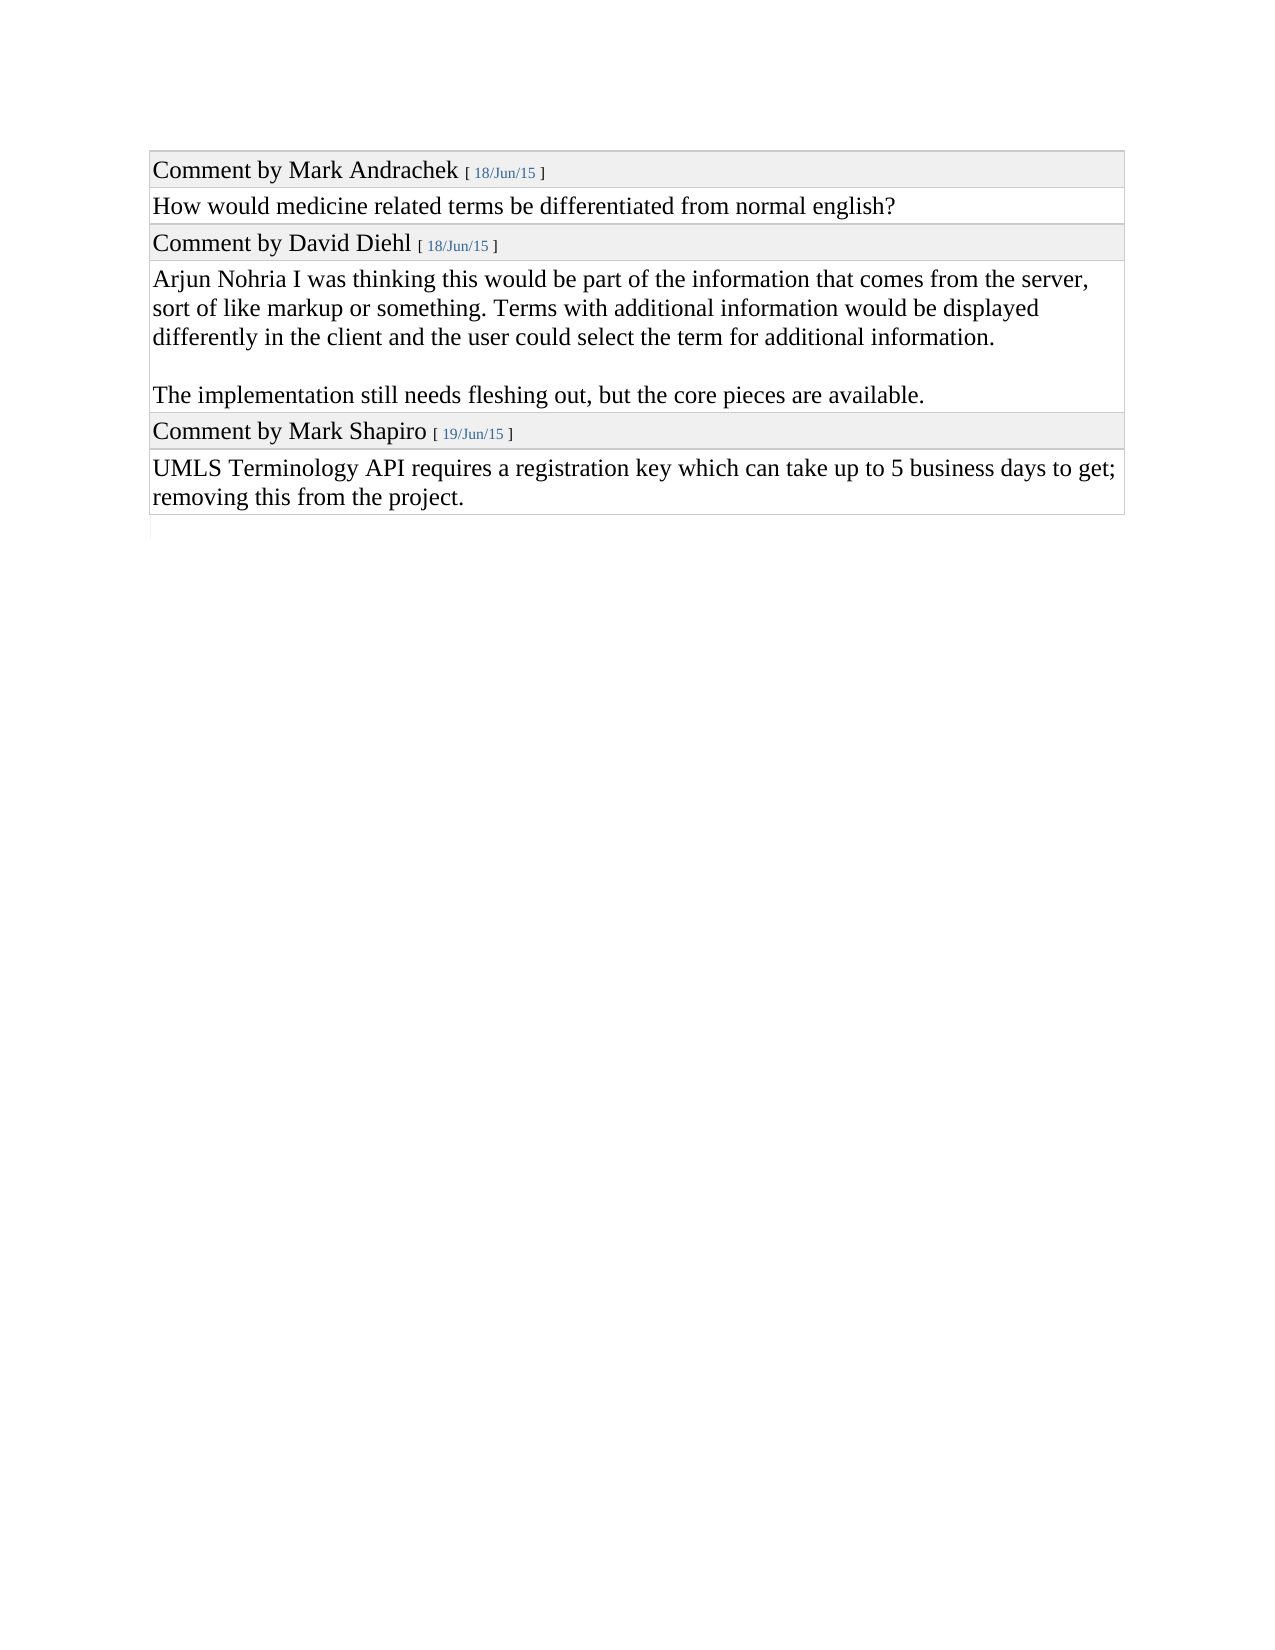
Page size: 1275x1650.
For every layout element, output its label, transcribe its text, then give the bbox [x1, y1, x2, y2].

table_cell Comment by Mark Andrachek [ 18/Jun/15 ] [150, 152, 1124, 187]
table_cell UMLS Terminology API requires a registration key which can take up to 5 business days to get; removing this from the project. [150, 450, 1124, 513]
table_cell Comment by David Diehl [ 18/Jun/15 ] [150, 225, 1124, 260]
table_cell How would medicine related terms be differentiated from normal english? [150, 188, 1124, 223]
table_cell Arjun Nohria I was thinking this would be part of the information that comes from the server, sort of like markup or something. Terms with additional information would be displayed differently in the client and the user could select the term for additional information. The implementation still needs fleshing out, but the core pieces are available. [150, 261, 1124, 412]
table_cell Comment by Mark Shapiro [ 19/Jun/15 ] [150, 413, 1124, 448]
